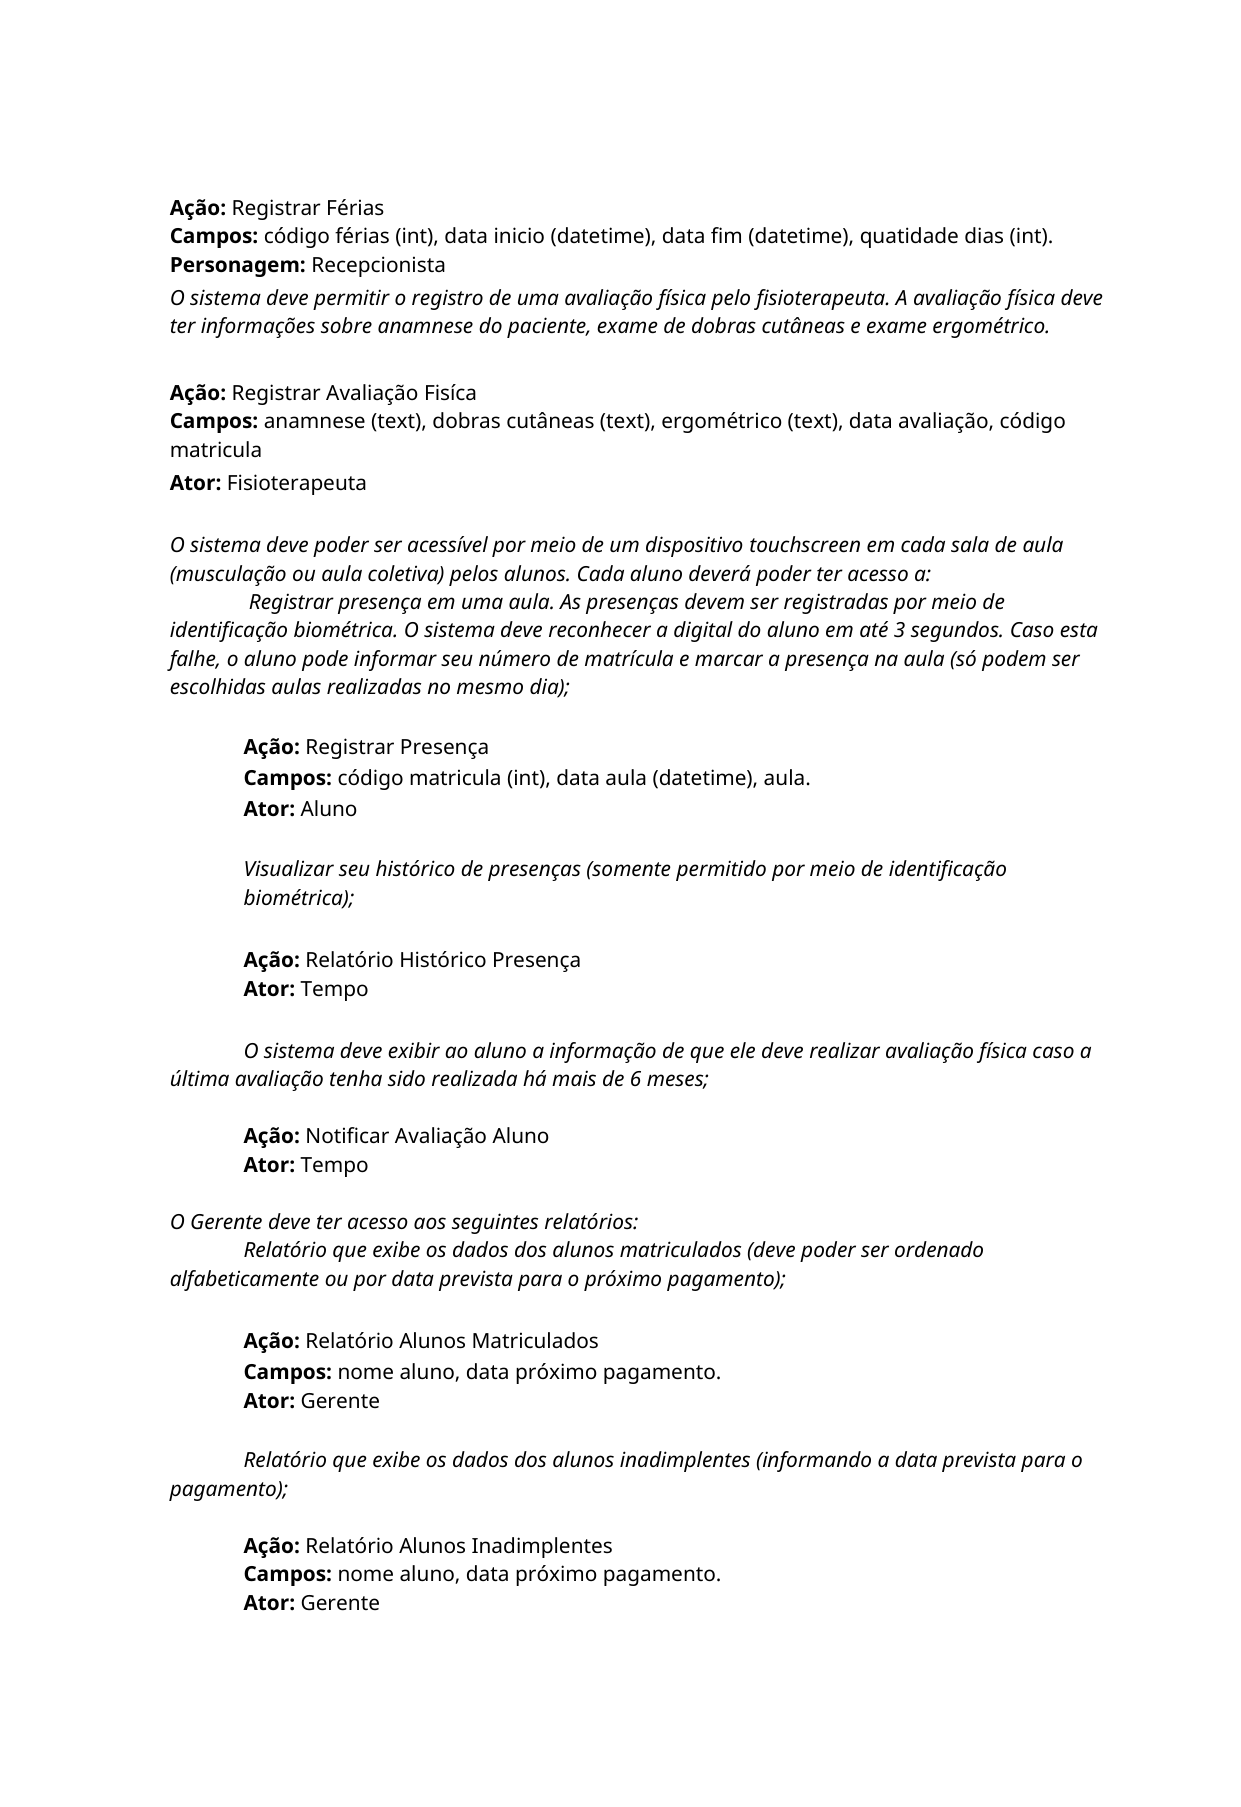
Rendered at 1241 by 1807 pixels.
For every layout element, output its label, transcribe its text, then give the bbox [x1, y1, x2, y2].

text O sistema deve exibir ao aluno a informação de que ele deve realizar avaliação física caso a última avaliação tenha sido realizada há mais de 6 meses; [169, 1036, 1124, 1093]
text Ator: Tempo [169, 1150, 1124, 1178]
text Ator: Fisioterapeuta [169, 468, 1124, 497]
text Ator: Aluno [169, 794, 1124, 823]
text Visualizar seu histórico de presenças (somente permitido por meio de identificação biométrica); [243, 826, 1124, 911]
text O Gerente deve ter acesso aos seguintes relatórios: [169, 1207, 1124, 1235]
text Ação: Notificar Avaliação Aluno [169, 1093, 1124, 1150]
text Registrar presença em uma aula. As presenças devem ser registradas por meio de identificação biométrica. O sistema deve reconhecer a digital do aluno em até 3 segundos. Caso esta falhe, o aluno pode informar seu número de matrícula e marcar a presença na aula (só podem ser escolhidas aulas realizadas no mesmo dia); [169, 587, 1124, 701]
text Ação: Relatório Histórico Presença Ator: Tempo [243, 945, 1124, 1002]
text Relatório que exibe os dados dos alunos inadimplentes (informando a data prevista para o pagamento); [169, 1446, 1124, 1502]
text Ação: Registrar Avaliação Fisíca Campos: anamnese (text), dobras cutâneas (text), ergométrico (text), data avaliação, código matricula [169, 378, 1124, 463]
text Relatório que exibe os dados dos alunos matriculados (deve poder ser ordenado alfabeticamente ou por data prevista para o próximo pagamento); [169, 1235, 1124, 1292]
text Ação: Registrar Férias Campos: código férias (int), data inicio (datetime), data fim (datetime), quatidade dias (int). Personagem: Recepcionista [169, 193, 1124, 278]
text Campos: nome aluno, data próximo pagamento. Ator: Gerente [169, 1357, 1124, 1414]
text Ação: Registrar Presença [243, 704, 1124, 761]
text Ação: Relatório Alunos Inadimplentes Campos: nome aluno, data próximo pagamento. Ator: Gerente [243, 1531, 1124, 1616]
text O sistema deve poder ser acessível por meio de um dispositivo touchscreen em cada sala de aula (musculação ou aula coletiva) pelos alunos. Cada aluno deverá poder ter acesso a: [169, 530, 1124, 587]
text O sistema deve permitir o registro de uma avaliação física pelo fisioterapeuta. A avaliação física deve ter informações sobre anamnese do paciente, exame de dobras cutâneas e exame ergométrico. [169, 283, 1124, 340]
text Campos: código matricula (int), data aula (datetime), aula. [169, 763, 1124, 792]
text Ação: Relatório Alunos Matriculados [169, 1326, 1124, 1354]
